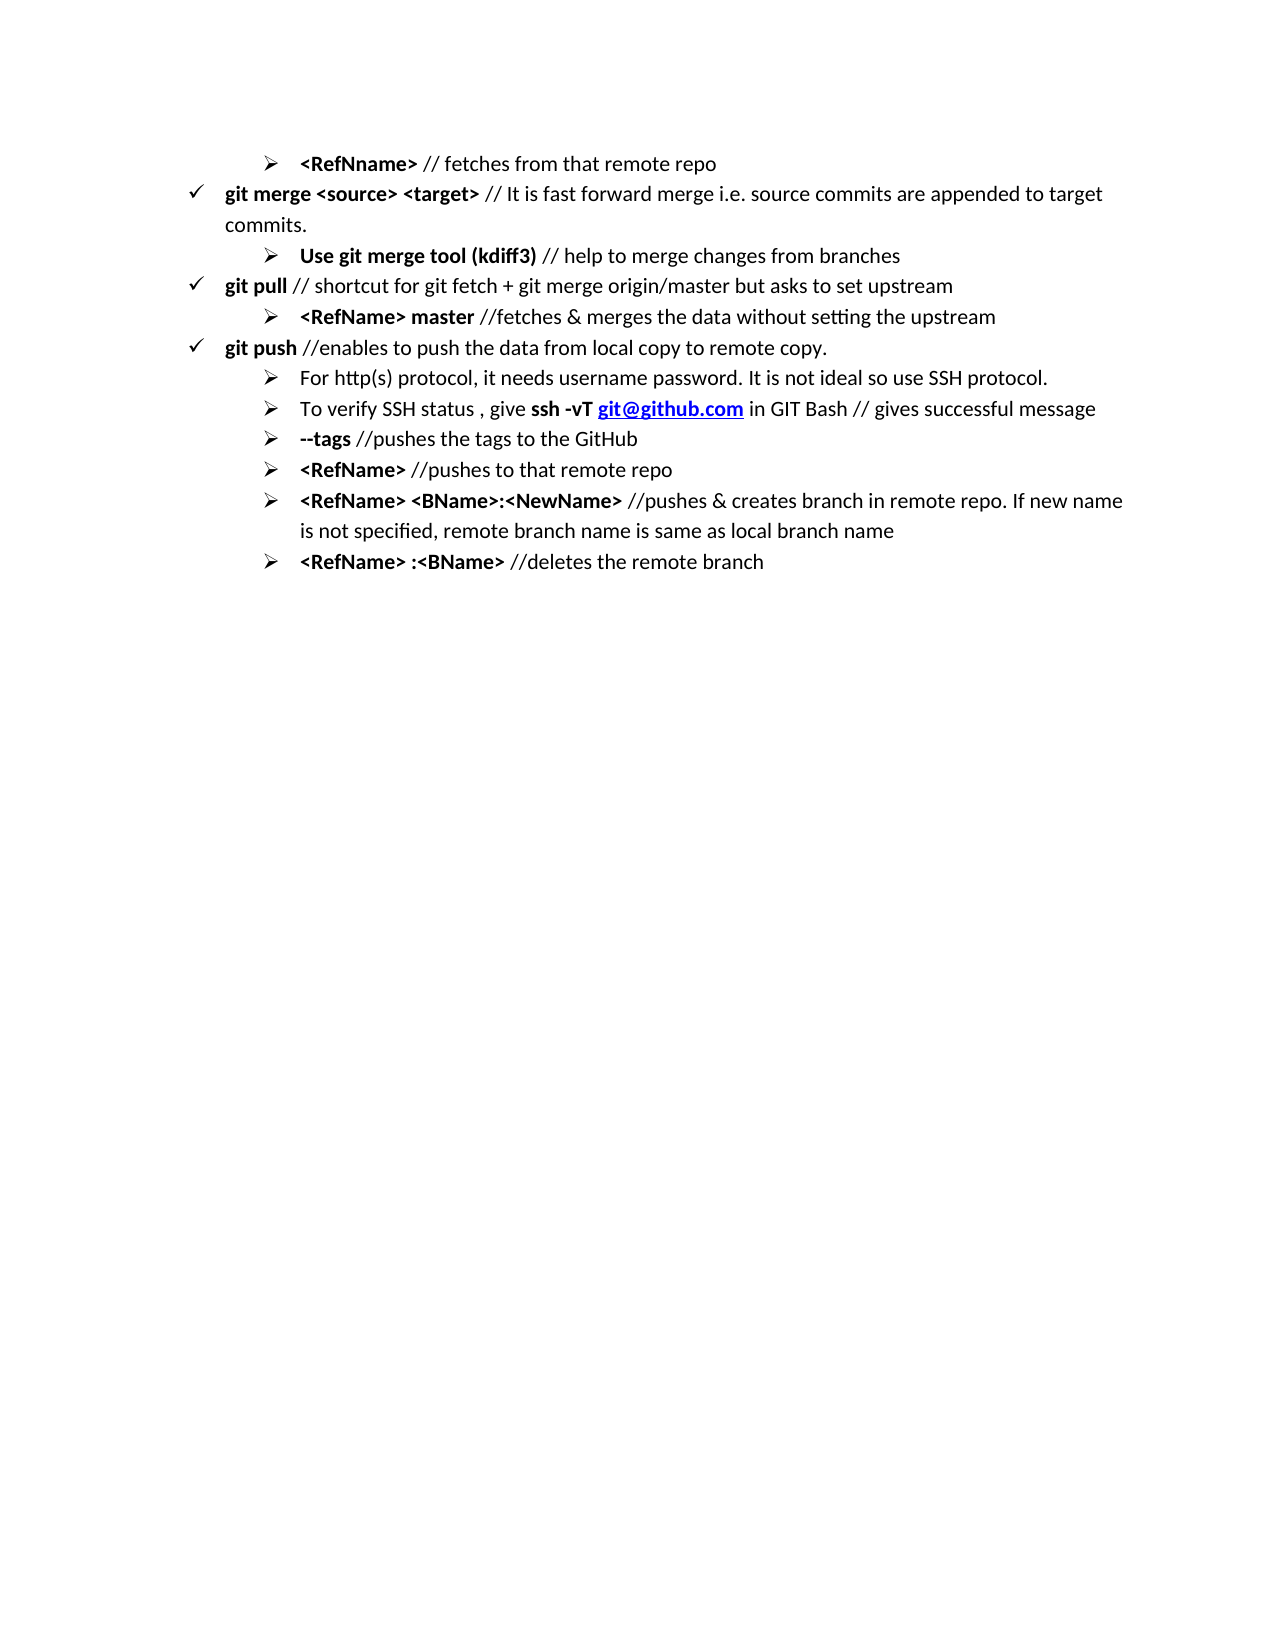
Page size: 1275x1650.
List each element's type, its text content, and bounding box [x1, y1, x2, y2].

list To verify SSH status , give ssh -vT git@github.com in GIT Bash // gives successful message [262, 395, 1125, 422]
list <RefName> //pushes to that remote repo [262, 456, 1125, 483]
list Use git merge tool (kdiff3) // help to merge changes from branches [262, 242, 1125, 268]
list <RefNname> // fetches from that remote repo [262, 150, 1125, 177]
list git push //enables to push the data from local copy to remote copy. [187, 334, 1125, 360]
list For http(s) protocol, it needs username password. It is not ideal so use SSH protocol. [262, 364, 1125, 391]
list <RefName> :<BName> //deletes the remote branch [262, 548, 1125, 575]
list git pull // shortcut for git fetch + git merge origin/master but asks to set upstream [187, 272, 1125, 299]
list <RefName> master //fetches & merges the data without setting the upstream [262, 303, 1125, 330]
list --tags //pushes the tags to the GitHub [262, 426, 1125, 452]
list <RefName> <BName>:<NewName> //pushes & creates branch in remote repo. If new name is not specified, remote branch name is same as local branch name [262, 487, 1125, 544]
list git merge <source> <target> // It is fast forward merge i.e. source commits are appended to target commits. [187, 181, 1125, 238]
